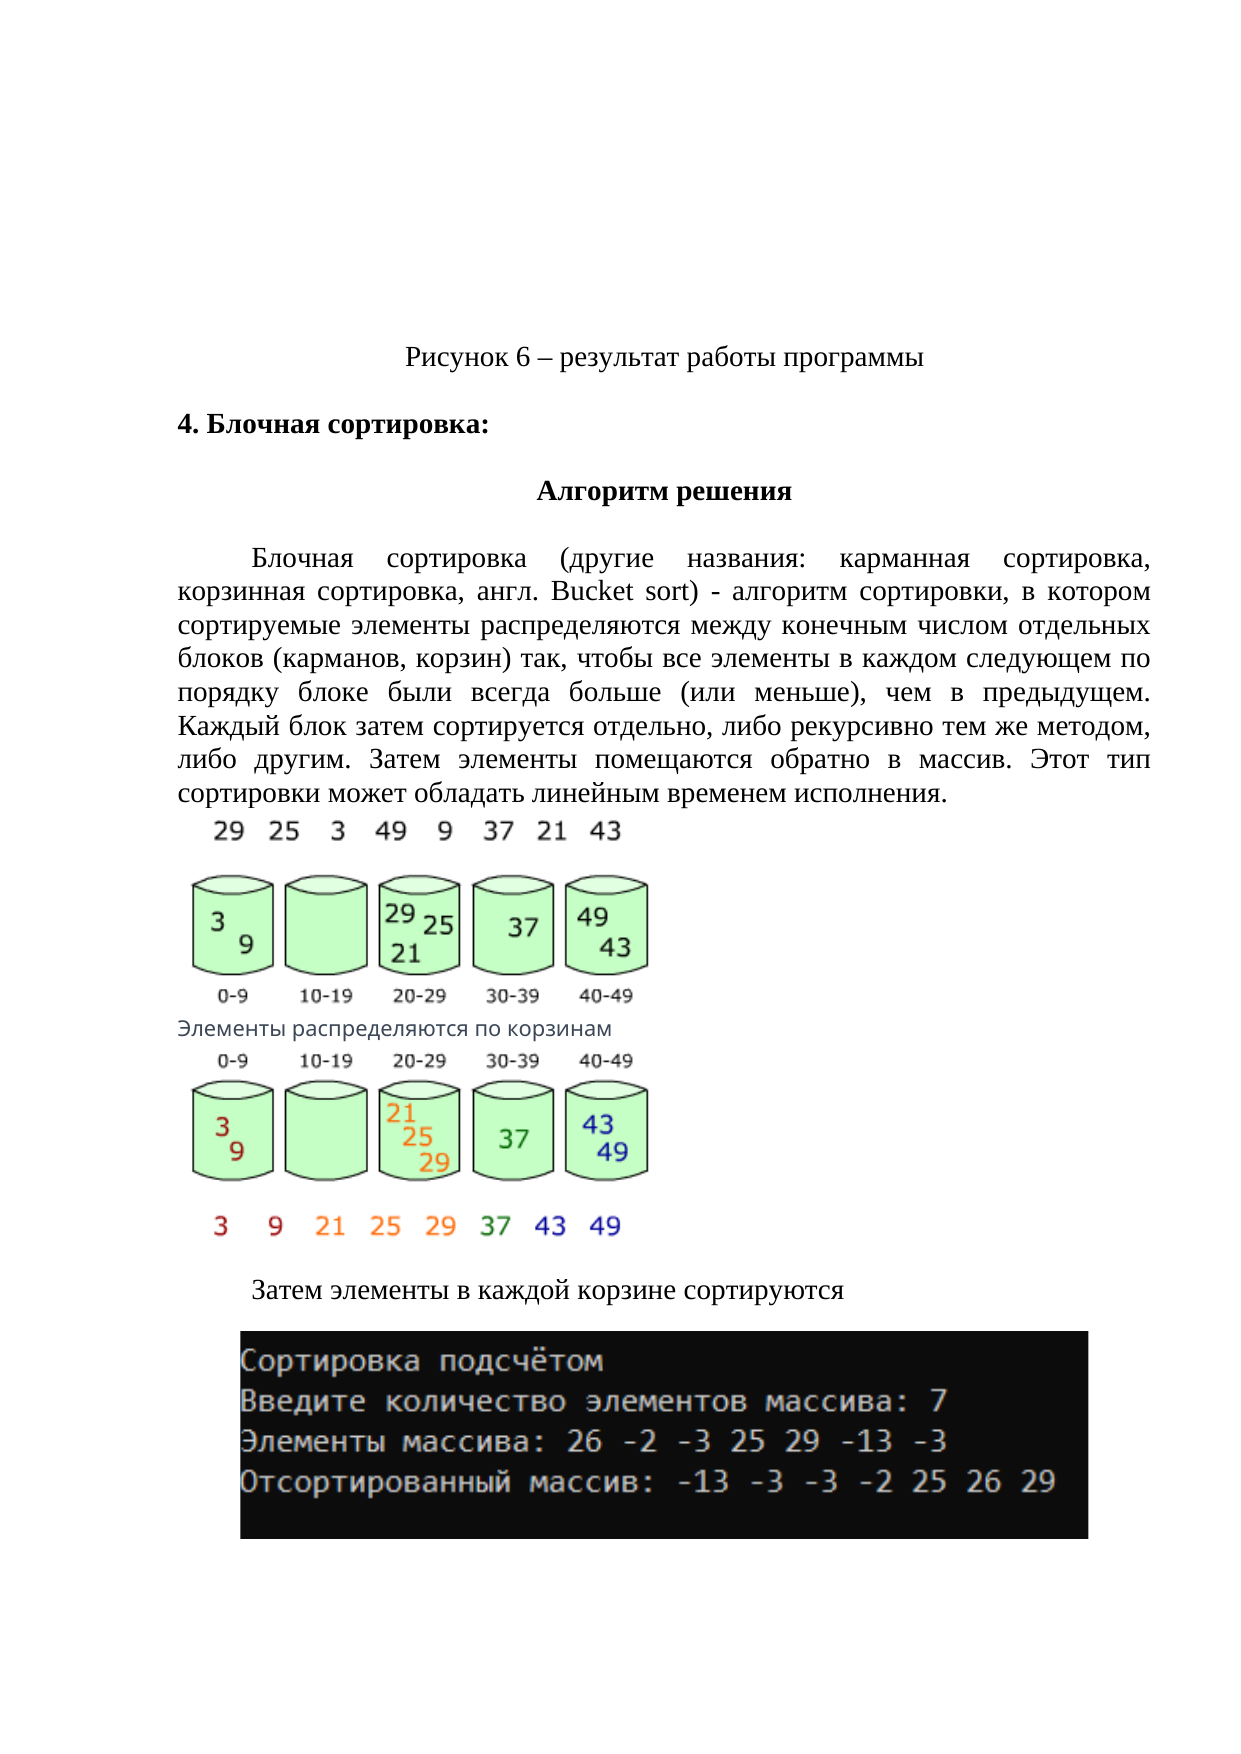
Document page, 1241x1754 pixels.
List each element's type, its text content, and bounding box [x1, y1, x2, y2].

text Алгоритм решения [177, 473, 1152, 506]
picture [177, 1042, 664, 1249]
picture [240, 1331, 1089, 1539]
picture [177, 808, 664, 1013]
list Блочная сортировка (другие названия: карманная сортировка, корзинная сортировка, англ. Bucket sort) - алгоритм сортировки, в котором сортируемые элементы распределяются между конечным числом отдельных блоков (карманов, корзин) так, чтобы все элементы в каждом следующем по порядку блоке были всегда больше (или меньше), чем в предыдущем. Каждый блок затем сортируется отдельно, либо рекурсивно тем же методом, либо другим. Затем элементы помещаются обратно в массив. Этот тип сортировки может обладать линейным временем исполнения. [177, 540, 1152, 808]
text Элементы распределяются по корзинам [177, 1013, 1152, 1043]
list Затем элементы в каждой корзине сортируются [177, 1272, 1152, 1306]
text 4. Блочная сортировка: [177, 406, 1152, 439]
text Рисунок 6 – результат работы программы [177, 339, 1152, 372]
